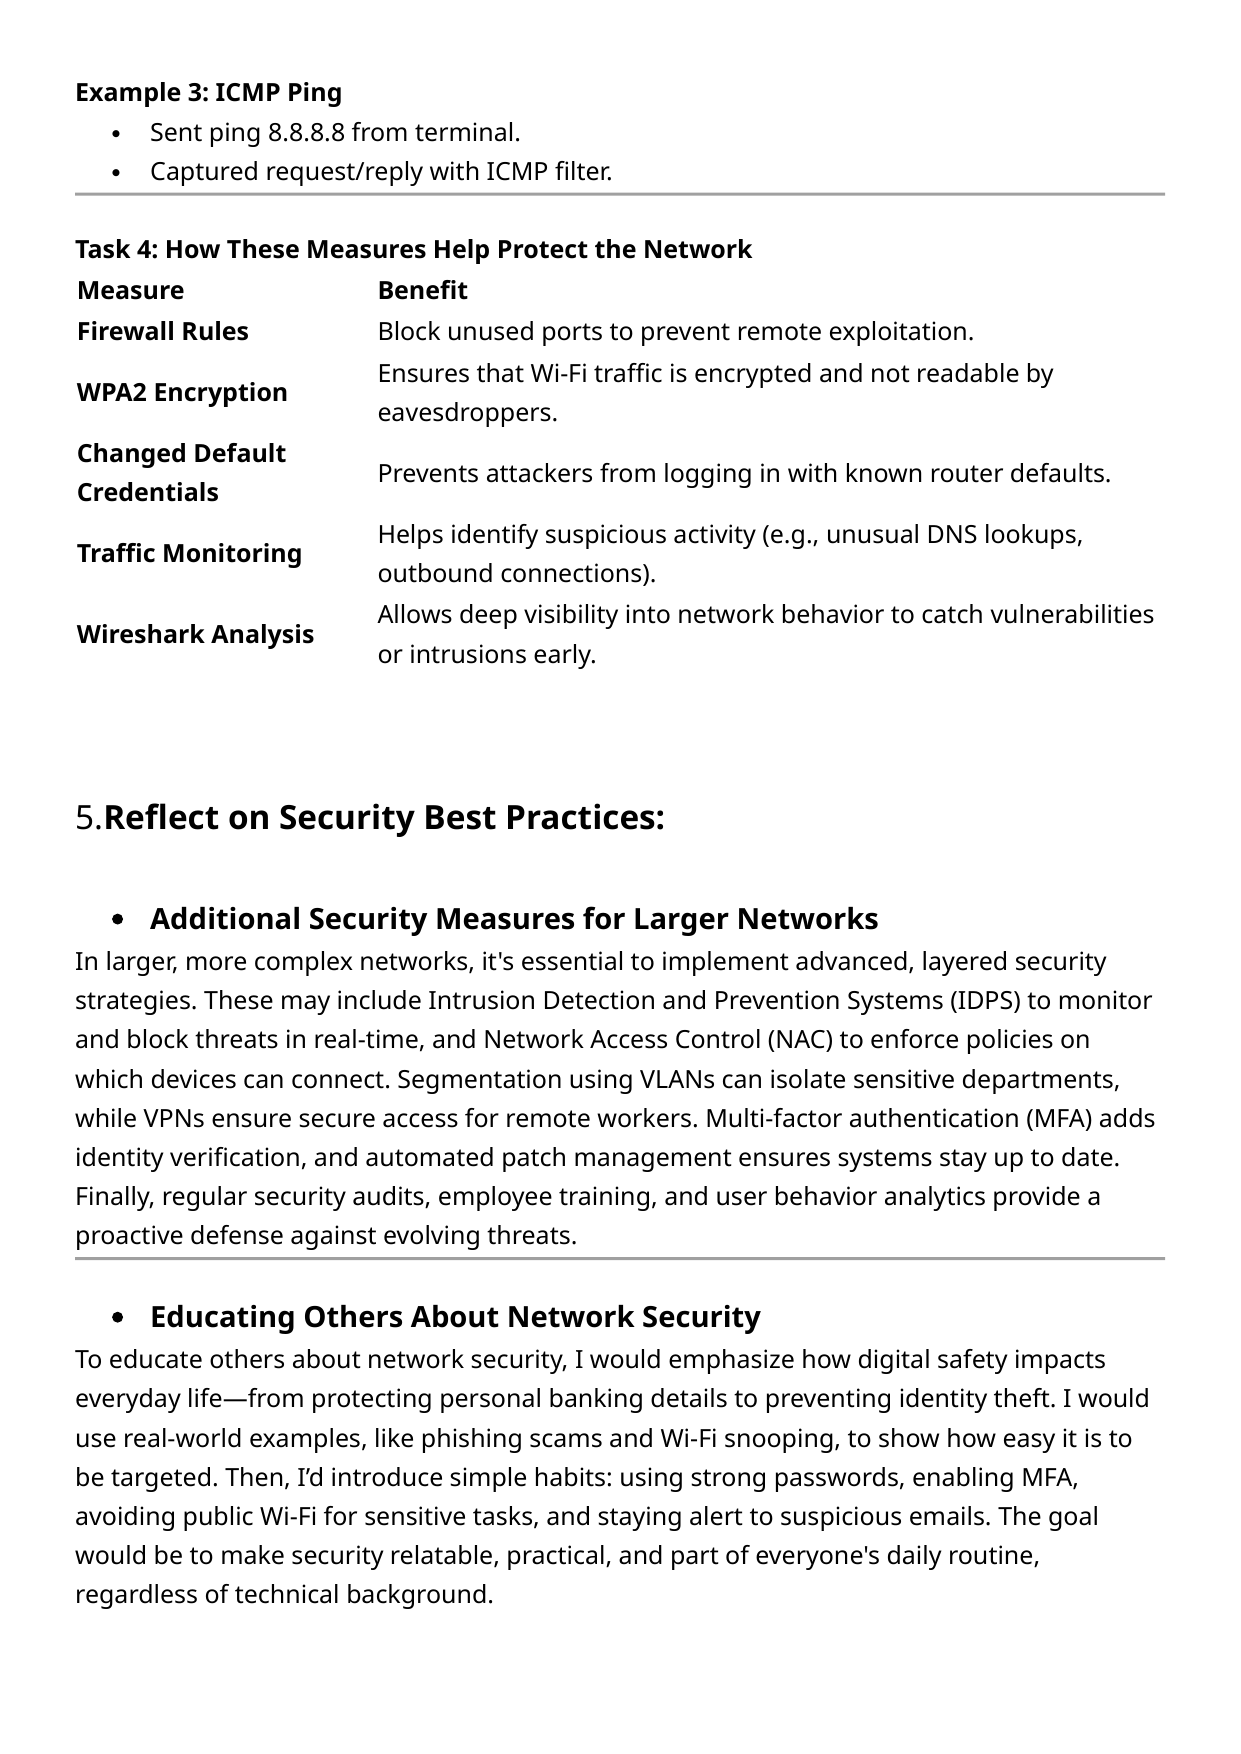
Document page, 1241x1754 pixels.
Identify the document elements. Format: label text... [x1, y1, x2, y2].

table_cell Prevents attackers from logging in with known router defaults. [376, 434, 1165, 515]
table_cell Block unused ports to prevent remote exploitation. [376, 312, 1165, 354]
list Educating Others About Network Security [112, 1296, 1165, 1336]
text Example 3: ICMP Ping [75, 75, 1165, 109]
table_cell Wireshark Analysis [75, 596, 376, 676]
text Task 4: How These Measures Help Protect the Network [75, 232, 1165, 266]
table_cell Allows deep visibility into network behavior to catch vulnerabilities or intrusions early. [376, 596, 1165, 676]
text To educate others about network security, I would emphasize how digital safety impacts everyday life—from protecting personal banking details to preventing identity theft. I would use real-world examples, like phishing scams and Wi-Fi snooping, to show how easy it is to be targeted. Then, I’d introduce simple habits: using strong passwords, enabling MFA, avoiding public Wi-Fi for sensitive tasks, and staying alert to suspicious emails. The goal would be to make security relatable, practical, and part of everyone's daily routine, regardless of technical background. [75, 1342, 1165, 1611]
table_cell Firewall Rules [75, 312, 376, 354]
text In larger, more complex networks, it's essential to implement advanced, layered security strategies. These may include Intrusion Detection and Prevention Systems (IDPS) to monitor and block threats in real-time, and Network Access Control (NAC) to enforce policies on which devices can connect. Segmentation using VLANs can isolate sensitive departments, while VPNs ensure secure access for remote workers. Multi-factor authentication (MFA) adds identity verification, and automated patch management ensures systems stay up to date. Finally, regular security audits, employee training, and user behavior analytics provide a proactive defense against evolving threats. [75, 944, 1165, 1252]
table_cell Changed Default Credentials [75, 434, 376, 515]
table_cell Traffic Monitoring [75, 515, 376, 596]
table_cell Helps identify suspicious activity (e.g., unusual DNS lookups, outbound connections). [376, 515, 1165, 596]
table_cell WPA2 Encryption [75, 354, 376, 434]
list Sent ping 8.8.8.8 from terminal. [112, 114, 1165, 148]
list Captured request/reply with ICMP filter. [112, 153, 1165, 187]
list Additional Security Measures for Larger Networks [112, 898, 1165, 938]
table_cell Ensures that Wi-Fi traffic is encrypted and not readable by eavesdroppers. [376, 354, 1165, 434]
text 5.Reflect on Security Best Practices: [75, 794, 1165, 839]
table_header Measure [75, 271, 376, 312]
table_header Benefit [376, 271, 1165, 312]
